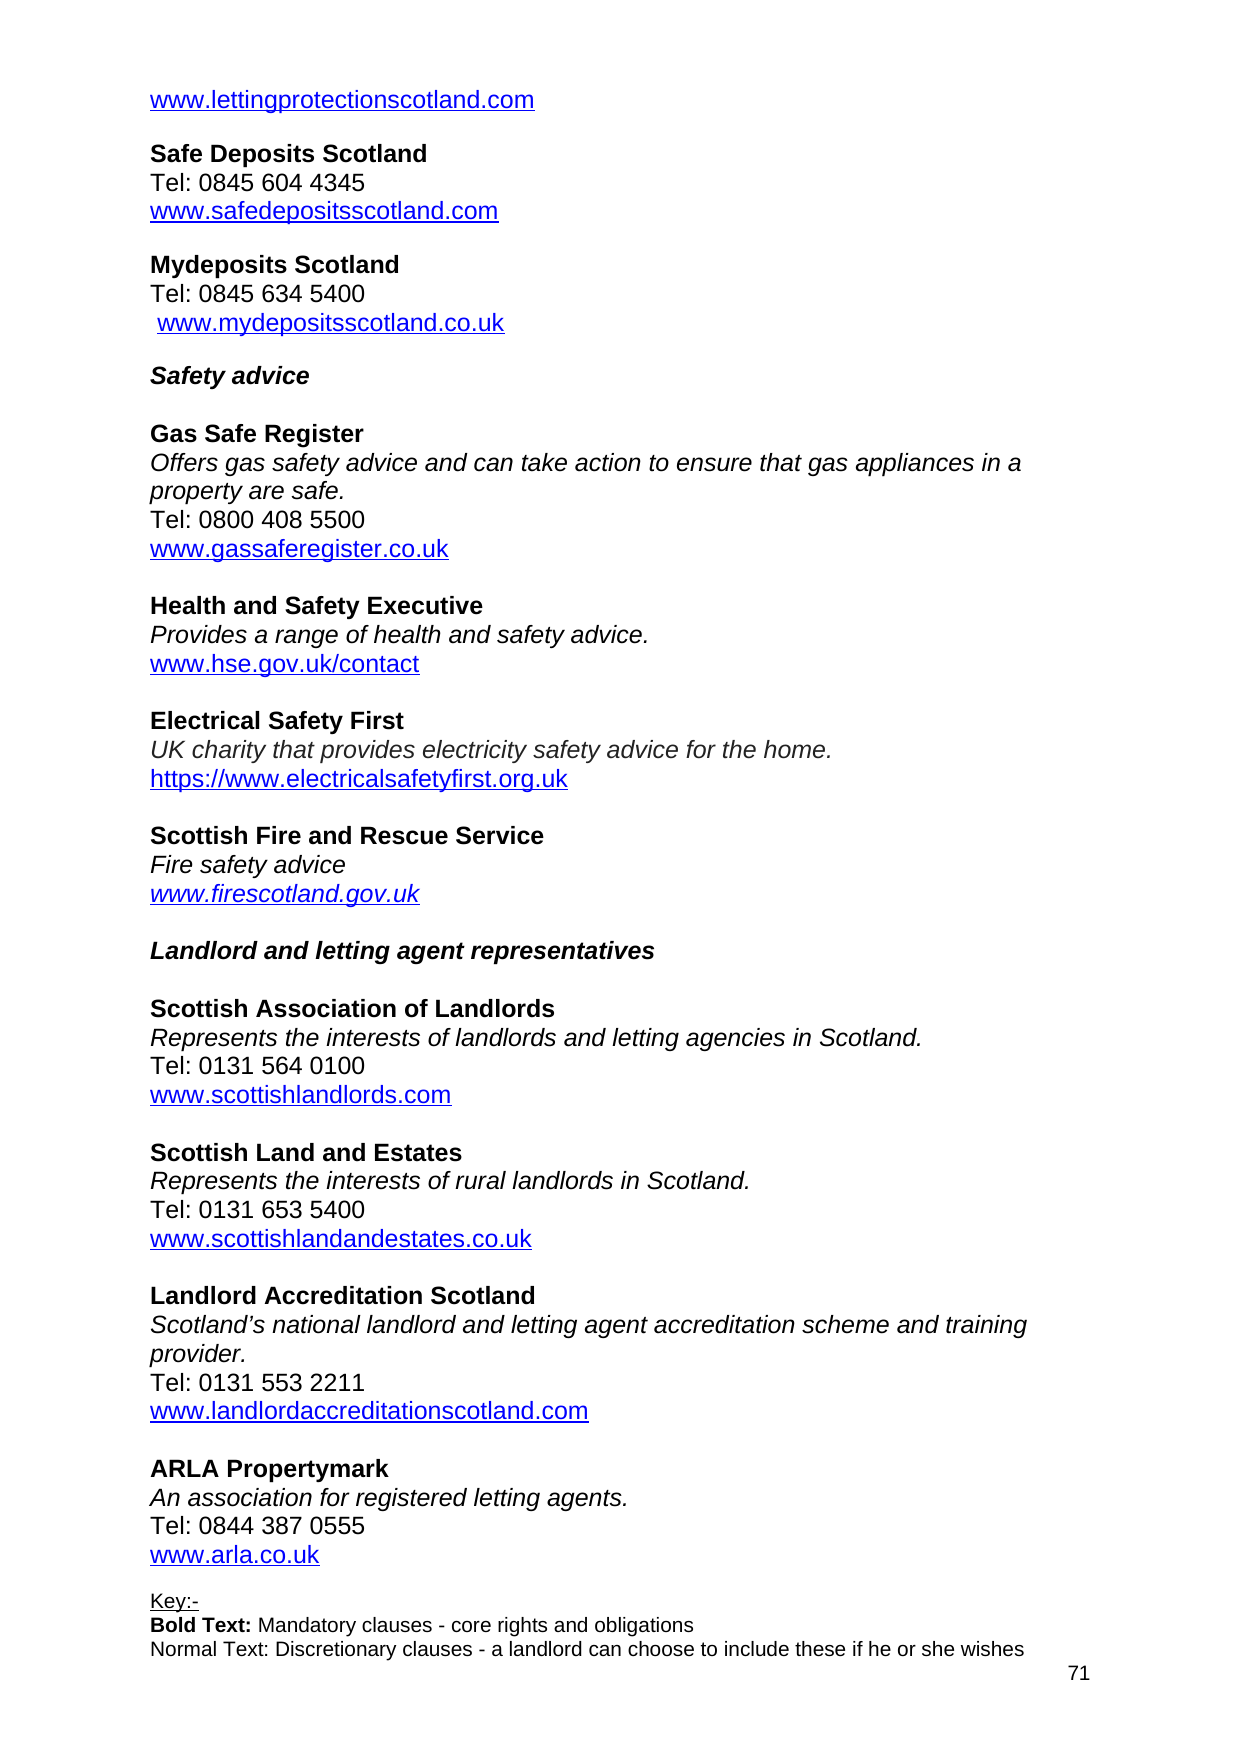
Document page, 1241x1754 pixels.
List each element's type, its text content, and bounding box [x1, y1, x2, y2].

text Safe Deposits Scotland [150, 139, 1090, 167]
text Tel: 0131 653 5400 [150, 1195, 1090, 1224]
text Provides a range of health and safety advice. [150, 620, 1090, 649]
text UK charity that provides electricity safety advice for the home. [150, 735, 1090, 764]
text www.scottishlandandestates.co.uk [150, 1224, 1090, 1252]
text Scotland’s national landlord and letting agent accreditation scheme and training provider. [150, 1310, 1090, 1367]
text www.arla.co.uk [150, 1540, 1090, 1569]
text Tel: 0131 564 0100 [150, 1051, 1090, 1080]
text Safety advice [150, 361, 1090, 390]
text Tel: 0844 387 0555 [150, 1511, 1090, 1540]
text Fire safety advice [150, 850, 1090, 879]
text Health and Safety Executive [150, 591, 1090, 620]
text www.scottishlandlords.com [150, 1080, 1090, 1109]
text www.firescotland.gov.uk [150, 879, 1090, 907]
text www.landlordaccreditationscotland.com [150, 1396, 1090, 1425]
text www.gassaferegister.co.uk [150, 534, 1090, 562]
text www.lettingprotectionscotland.com [150, 85, 1090, 114]
text Landlord Accreditation Scotland [150, 1281, 1090, 1310]
text An association for registered letting agents. [150, 1482, 1090, 1511]
text Tel: 0131 553 2211 [150, 1367, 1090, 1396]
text Represents the interests of rural landlords in Scotland. [150, 1166, 1090, 1195]
text ARLA Propertymark [150, 1454, 1090, 1482]
text Tel: 0845 634 5400 [150, 279, 1090, 307]
text www.safedepositsscotland.com [150, 196, 1090, 225]
text Scottish Fire and Rescue Service [150, 821, 1090, 850]
text Landlord and letting agent representatives [150, 936, 1090, 965]
text Scottish Association of Landlords [150, 994, 1090, 1022]
text www.mydepositsscotland.co.uk [150, 307, 1090, 336]
text Tel: 0800 408 5500 [150, 505, 1090, 534]
text www.hse.gov.uk/contact [150, 649, 1090, 677]
text Tel: 0845 604 4345 [150, 167, 1090, 196]
text Offers gas safety advice and can take action to ensure that gas appliances in a property are safe. [150, 447, 1090, 505]
text Represents the interests of landlords and letting agencies in Scotland. [150, 1022, 1090, 1051]
text Scottish Land and Estates [150, 1137, 1090, 1166]
text https://www.electricalsafetyfirst.org.uk [150, 764, 1090, 792]
text Gas Safe Register [150, 419, 1090, 447]
text Mydeposits Scotland [150, 250, 1090, 279]
text Electrical Safety First [150, 706, 1090, 735]
